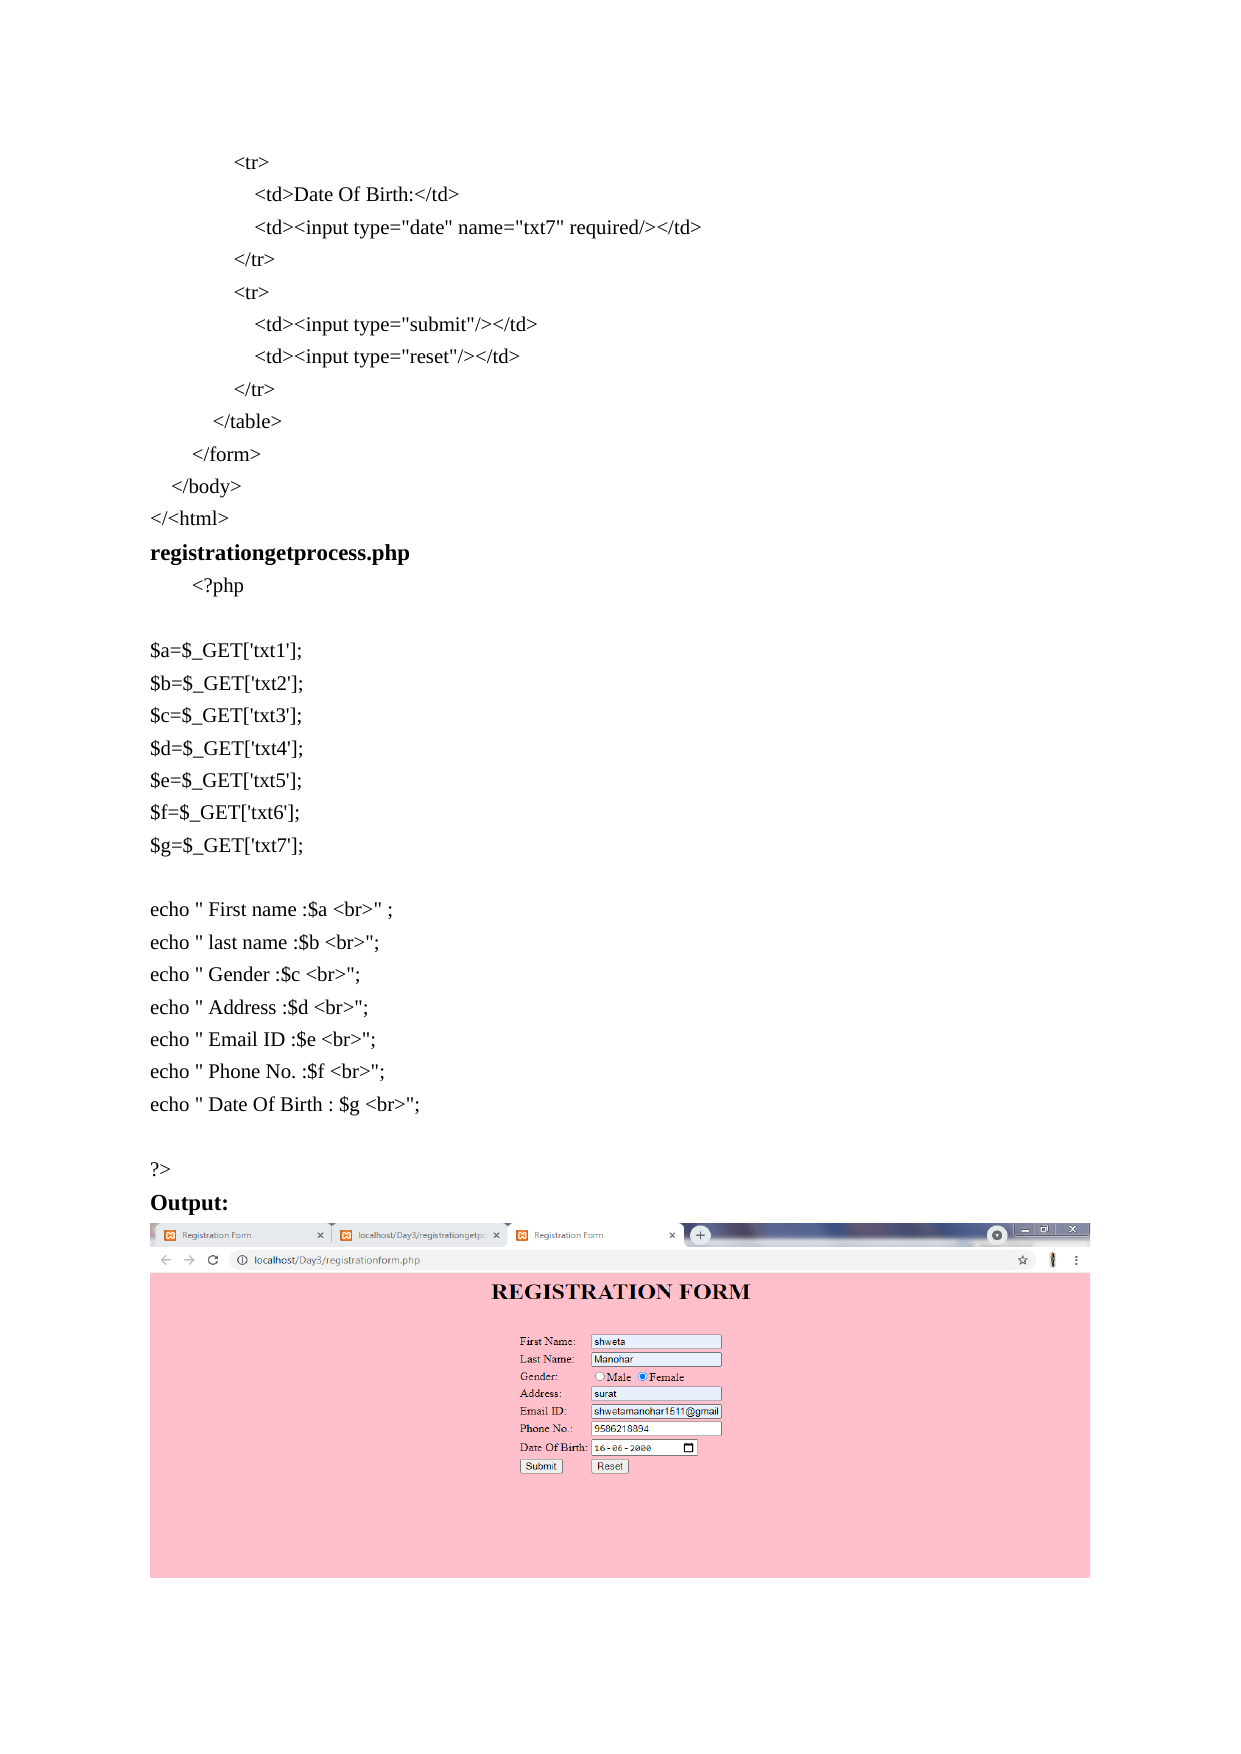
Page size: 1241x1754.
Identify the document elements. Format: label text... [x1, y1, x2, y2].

text </tr> [150, 247, 1090, 271]
text <td><input type="submit"/></td> [150, 312, 1090, 336]
text <?php [150, 573, 1090, 597]
text $a=$_GET['txt1']; [150, 638, 1090, 662]
text registrationgetprocess.php [150, 539, 1090, 565]
text Output: [150, 1189, 1090, 1215]
text echo " Gender :$c <br>"; [150, 962, 1090, 986]
text </<html> [150, 506, 1090, 530]
text ?> [150, 1157, 1090, 1181]
text $c=$_GET['txt3']; [150, 703, 1090, 727]
text </body> [150, 474, 1090, 498]
text <td><input type="reset"/></td> [150, 344, 1090, 368]
text echo " Email ID :$e <br>"; [150, 1027, 1090, 1051]
text <tr> [150, 279, 1090, 304]
picture [150, 1223, 1091, 1578]
text </form> [150, 442, 1090, 466]
text echo " First name :$a <br>" ; [150, 897, 1090, 921]
text </tr> [150, 377, 1090, 401]
text </table> [150, 409, 1090, 433]
text echo " Date Of Birth : $g <br>"; [150, 1092, 1090, 1116]
text echo " last name :$b <br>"; [150, 930, 1090, 954]
text <td>Date Of Birth:</td> [150, 182, 1090, 206]
text $f=$_GET['txt6']; [150, 800, 1090, 824]
text $g=$_GET['txt7']; [150, 833, 1090, 857]
text echo " Address :$d <br>"; [150, 994, 1090, 1019]
text echo " Phone No. :$f <br>"; [150, 1059, 1090, 1083]
text $b=$_GET['txt2']; [150, 671, 1090, 695]
text $d=$_GET['txt4']; [150, 735, 1090, 759]
text <tr> [150, 150, 1090, 174]
text $e=$_GET['txt5']; [150, 768, 1090, 792]
text <td><input type="date" name="txt7" required/></td> [150, 215, 1090, 239]
